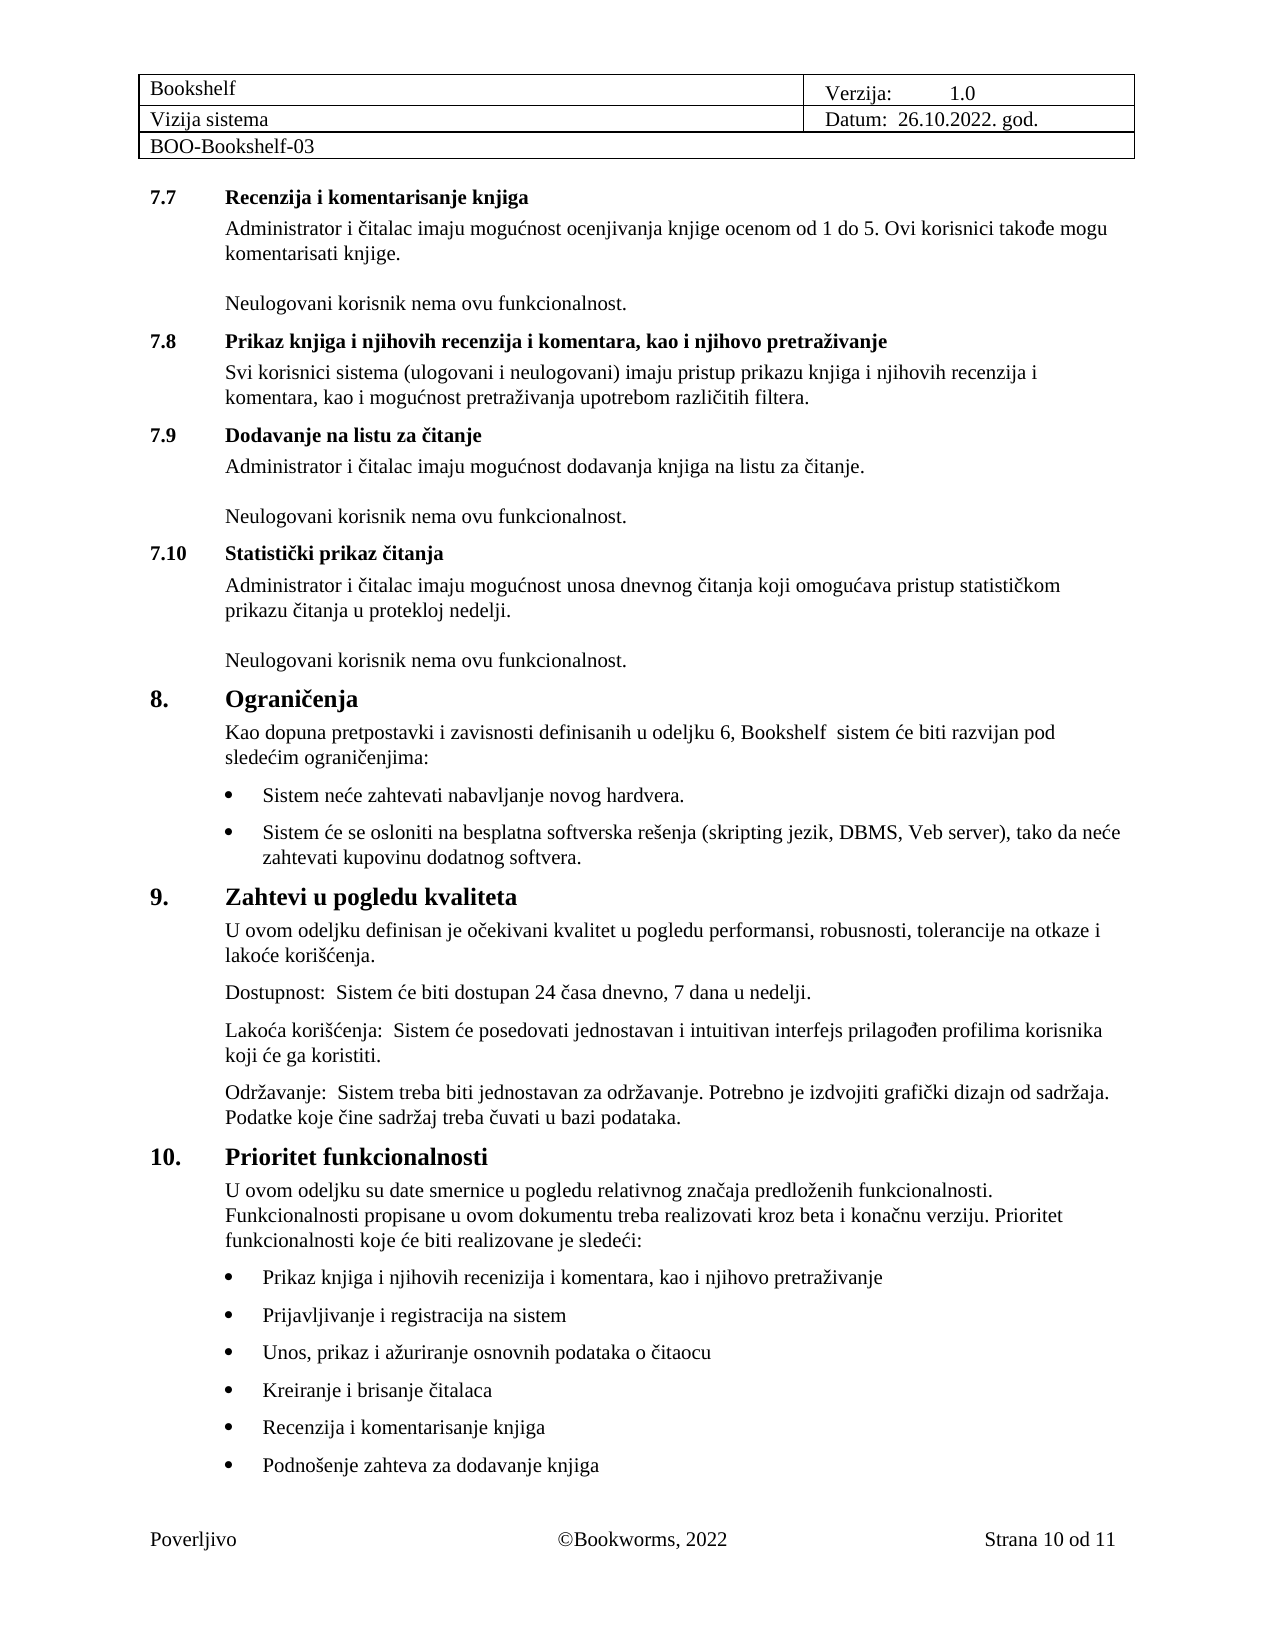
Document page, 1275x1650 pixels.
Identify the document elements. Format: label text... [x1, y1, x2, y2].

list Sistem će se osloniti na besplatna softverska rešenja (skripting jezik, DBMS, Veb server), tako da neće zahtevati kupovinu dodatnog softvera. [225, 819, 1125, 869]
list Recenzija i komentarisanje knjiga [225, 1414, 1125, 1439]
text U ovom odeljku definisan je očekivani kvalitet u pogledu performansi, robusnosti, tolerancije na otkaze i lakoće korišćenja. [225, 917, 1125, 967]
subtitle Statistički prikaz čitanja [150, 540, 1125, 565]
list Prijavljivanje i registracija na sistem [225, 1302, 1125, 1327]
text Svi korisnici sistema (ulogovani i neulogovani) imaju pristup prikazu knjiga i njihovih recenzija i komentara, kao i mogućnost pretraživanja upotrebom različitih filtera. [225, 359, 1125, 409]
list Podnošenje zahteva za dodavanje knjiga [225, 1452, 1125, 1477]
subtitle Dodavanje na listu za čitanje [150, 422, 1125, 447]
subtitle Zahtevi u pogledu kvaliteta [150, 882, 1125, 910]
subtitle Recenzija i komentarisanje knjiga [150, 184, 1125, 209]
subtitle Prioritet funkcionalnosti [150, 1142, 1125, 1170]
text Administrator i čitalac imaju mogućnost unosa dnevnog čitanja koji omogućava pristup statističkom prikazu čitanja u protekloj nedelji. [225, 572, 1125, 622]
list Sistem neće zahtevati nabavljanje novog hardvera. [225, 782, 1125, 807]
text Neulogovani korisnik nema ovu funkcionalnost. [150, 290, 1125, 315]
list Prikaz knjiga i njihovih recenizija i komentara, kao i njihovo pretraživanje [225, 1264, 1125, 1289]
text Lakoća korišćenja: Sistem će posedovati jednostavan i intuitivan interfejs prilagođen profilima korisnika koji će ga koristiti. [225, 1017, 1125, 1067]
text Neulogovani korisnik nema ovu funkcionalnost. [225, 647, 1125, 672]
text Administrator i čitalac imaju mogućnost ocenjivanja knjige ocenom od 1 do 5. Ovi korisnici takođe mogu komentarisati knjige. [225, 215, 1125, 265]
list Kreiranje i brisanje čitalaca [225, 1377, 1125, 1402]
text Neulogovani korisnik nema ovu funkcionalnost. [225, 503, 1125, 528]
subtitle Ograničenja [150, 684, 1125, 713]
subtitle Prikaz knjiga i njihovih recenzija i komentara, kao i njihovo pretraživanje [150, 328, 1125, 353]
text U ovom odeljku su date smernice u pogledu relativnog značaja predloženih funkcionalnosti. Funkcionalnosti propisane u ovom dokumentu treba realizovati kroz beta i konačnu verziju. Prioritet funkcionalnosti koje će biti realizovane je sledeći: [225, 1177, 1125, 1252]
text Administrator i čitalac imaju mogućnost dodavanja knjiga na listu za čitanje. [225, 453, 1125, 478]
list Unos, prikaz i ažuriranje osnovnih podataka o čitaocu [225, 1339, 1125, 1364]
text Dostupnost: Sistem će biti dostupan 24 časa dnevno, 7 dana u nedelji. [225, 979, 1125, 1004]
text Kao dopuna pretpostavki i zavisnosti definisanih u odeljku 6, Bookshelf sistem će biti razvijan pod sledećim ograničenjima: [225, 719, 1125, 769]
text Održavanje: Sistem treba biti jednostavan za održavanje. Potrebno je izdvojiti grafički dizajn od sadržaja. Podatke koje čine sadržaj treba čuvati u bazi podataka. [225, 1079, 1125, 1129]
